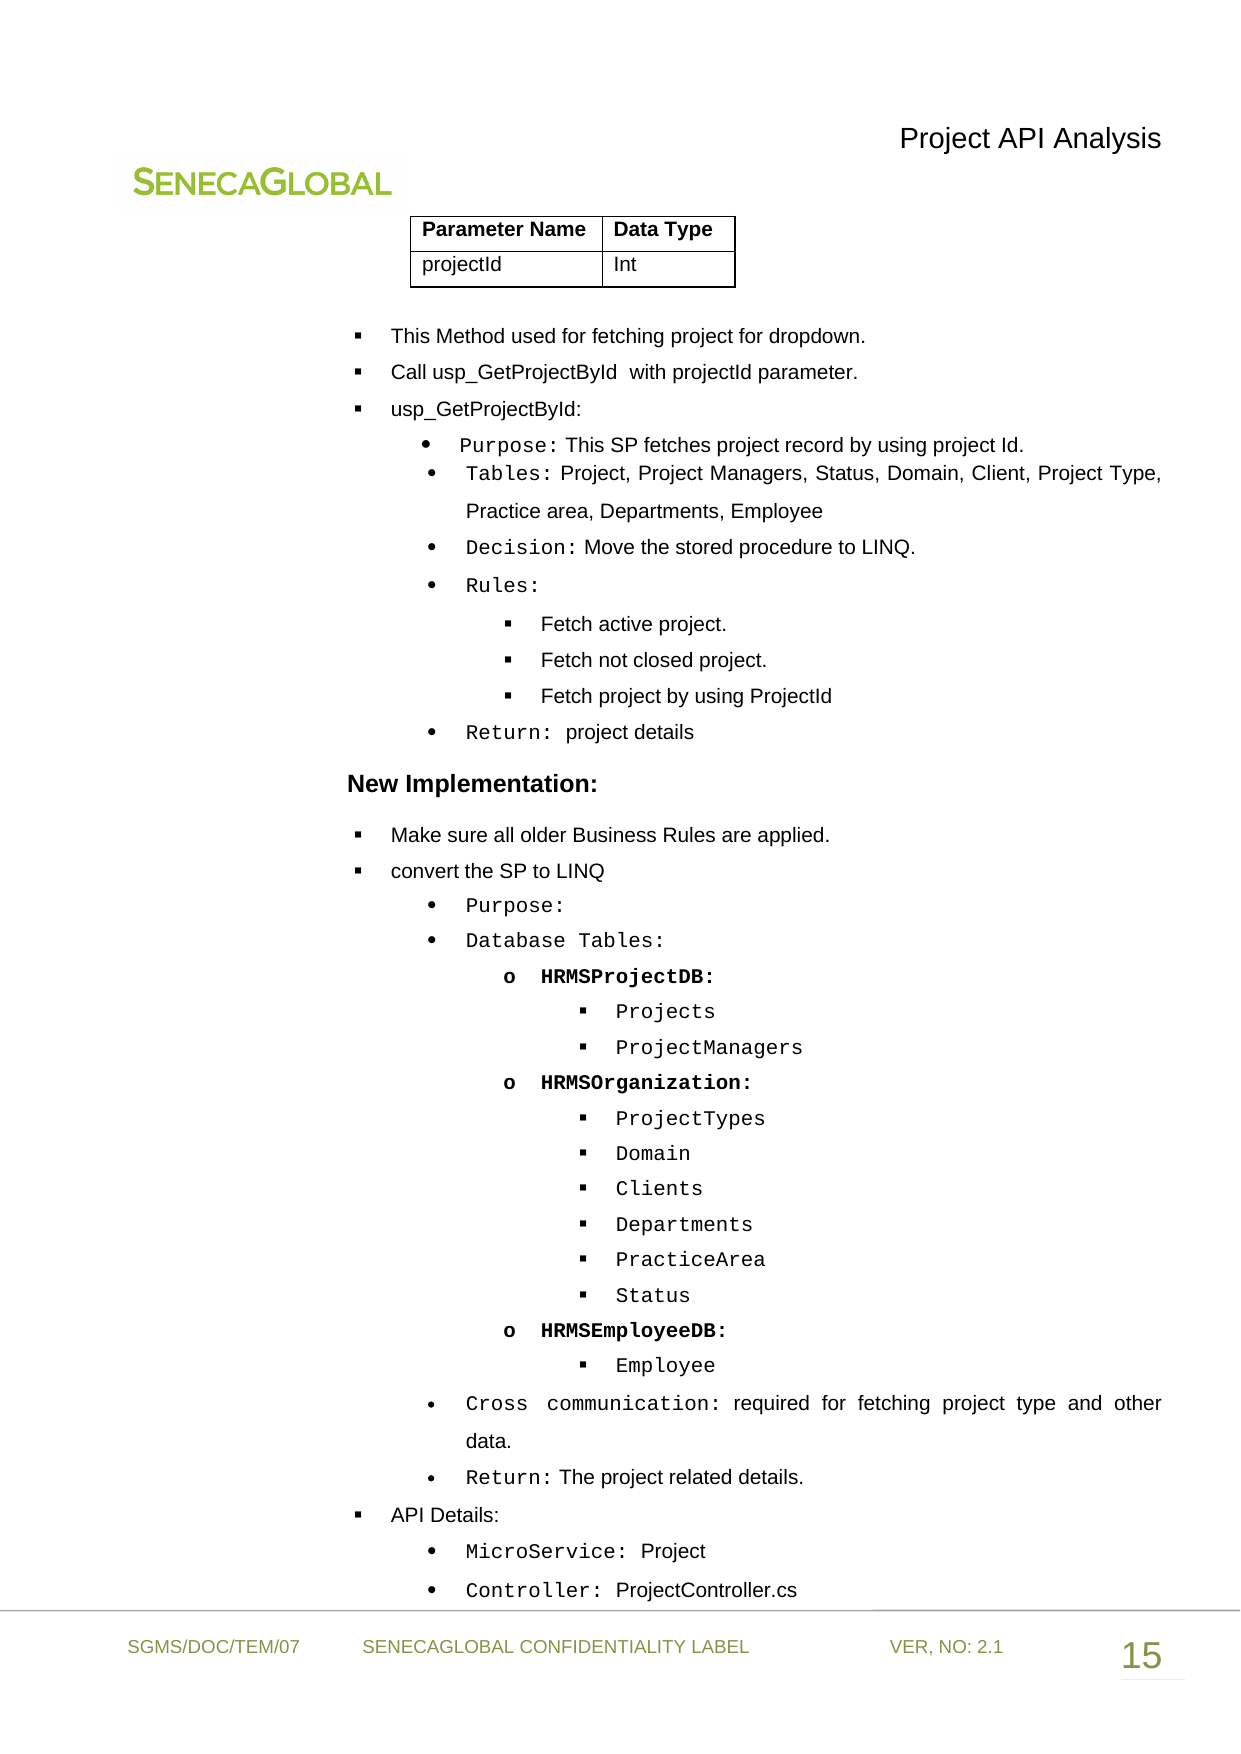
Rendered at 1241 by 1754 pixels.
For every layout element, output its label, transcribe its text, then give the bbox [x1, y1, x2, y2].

list Departments [578, 1214, 1162, 1237]
table_cell Int [603, 252, 734, 286]
list Clients [578, 1178, 1162, 1202]
table_header Parameter Name [411, 217, 602, 251]
list Purpose: [428, 895, 1162, 919]
list convert the SP to LINQ [353, 859, 1162, 883]
list Make sure all older Business Rules are applied. [353, 823, 1162, 847]
table_header Data Type [603, 217, 734, 251]
list Fetch not closed project. [503, 648, 1162, 672]
list PracticeArea [578, 1249, 1162, 1273]
list Decision: Move the stored procedure to LINQ. [428, 534, 1162, 560]
list ProjectTypes [578, 1107, 1162, 1131]
list usp_GetProjectById: [353, 397, 1162, 421]
text New Implementation: [272, 769, 1162, 798]
list Call usp_GetProjectById with projectId parameter. [353, 359, 1162, 383]
list Fetch active project. [503, 612, 1162, 636]
list HRMSProjectDB: [503, 966, 1162, 989]
list Status [578, 1284, 1162, 1308]
list MicroService: Project [428, 1539, 1162, 1565]
list This Method used for fetching project for dropdown. [353, 323, 1162, 347]
list Database Tables: [428, 930, 1162, 954]
list Tables: Project, Project Managers, Status, Domain, Client, Project Type, Practice area, Departments, Employee [428, 461, 1162, 523]
list Domain [578, 1143, 1162, 1167]
list Return: The project related details. [428, 1464, 1162, 1490]
list HRMSEmployeeDB: [503, 1320, 1162, 1344]
list Cross communication: required for fetching project type and other data. [428, 1391, 1162, 1453]
list Employee [578, 1355, 1162, 1379]
picture [117, 151, 408, 211]
table_cell projectId [411, 252, 602, 286]
list Rules: [428, 573, 1162, 599]
list HRMSOrganization: [503, 1072, 1162, 1096]
list Controller: ProjectController.cs [428, 1578, 1162, 1604]
list Purpose: This SP fetches project record by using project Id. [422, 433, 1162, 459]
list Fetch project by using ProjectId [503, 684, 1162, 708]
list API Details: [353, 1503, 1162, 1527]
list Return: project details [428, 720, 1162, 746]
list Projects [578, 1001, 1162, 1025]
list ProjectManagers [578, 1037, 1162, 1060]
